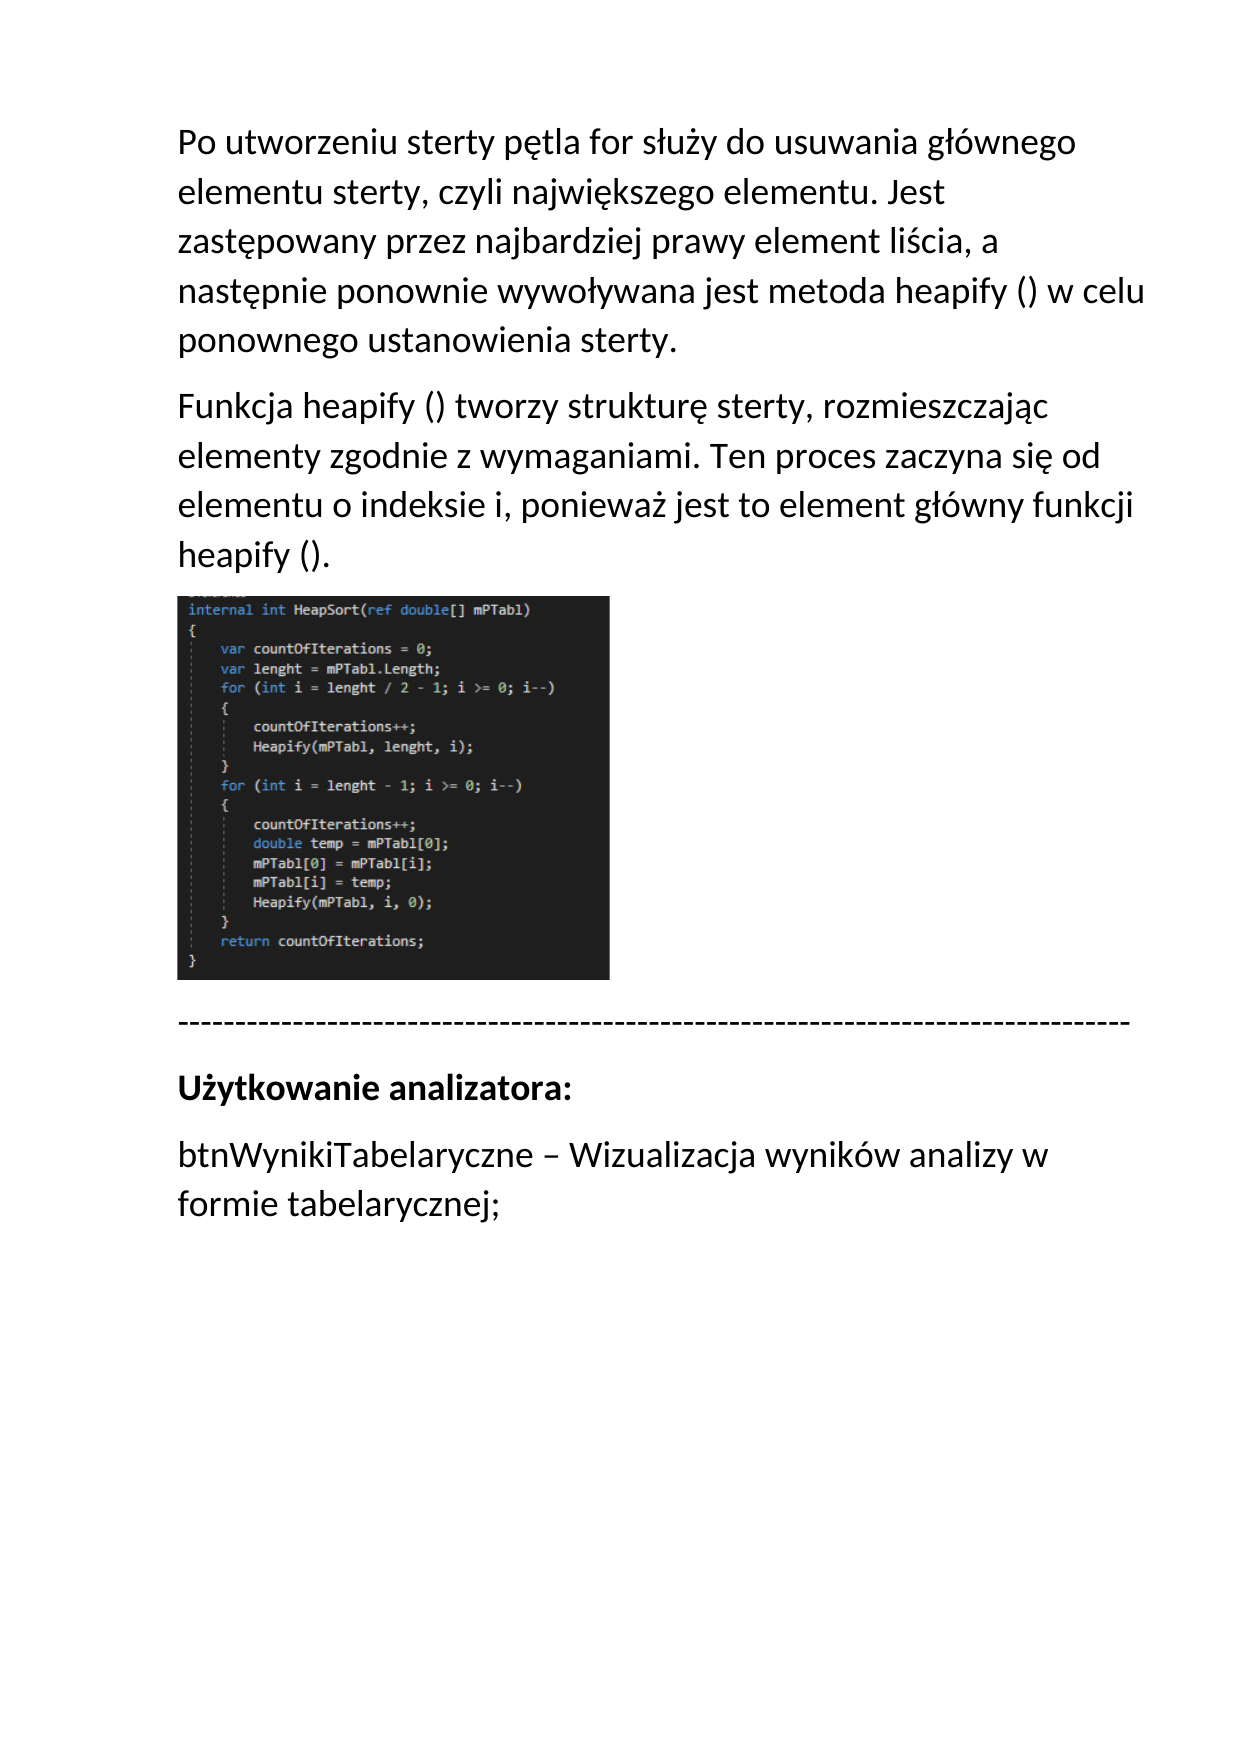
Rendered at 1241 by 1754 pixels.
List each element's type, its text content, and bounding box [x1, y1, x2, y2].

text btnWynikiTabelaryczne – Wizualizacja wyników analizy w formie tabelarycznej; [177, 1131, 1152, 1226]
text Po utworzeniu sterty pętla for służy do usuwania głównego elementu sterty, czyli największego elementu. Jest zastępowany przez najbardziej prawy element liścia, a następnie ponownie wywoływana jest metoda heapify () w celu ponownego ustanowienia sterty. [177, 118, 1152, 362]
text ----------------------------------------------------------------------------------- [177, 998, 1152, 1044]
text Użytkowanie analizatora: [177, 1064, 1152, 1110]
text Funkcja heapify () tworzy strukturę sterty, rozmieszczając elementy zgodnie z wymaganiami. Ten proces zaczyna się od elementu o indeksie i, ponieważ jest to element główny funkcji heapify (). [177, 382, 1152, 576]
picture [177, 596, 610, 980]
